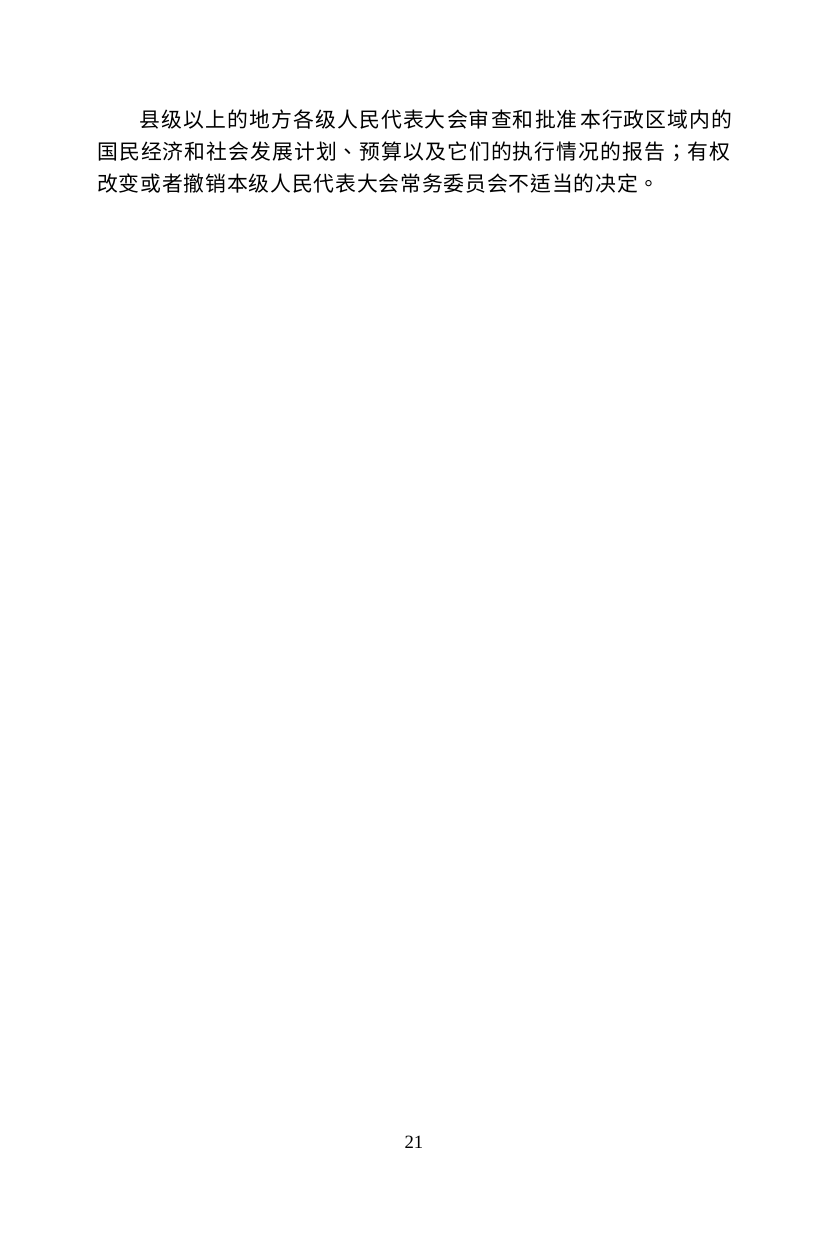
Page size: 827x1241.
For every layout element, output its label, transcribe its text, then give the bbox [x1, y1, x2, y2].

text 县级以上的地方各级人民代表大会审查和批准本行政区域内的 国民经济和社会发展计划、预算以及它们的执行情况的报告；有权 改变或者撤销本级人民代表大会常务委员会不适当的决定。 [97, 105, 732, 198]
